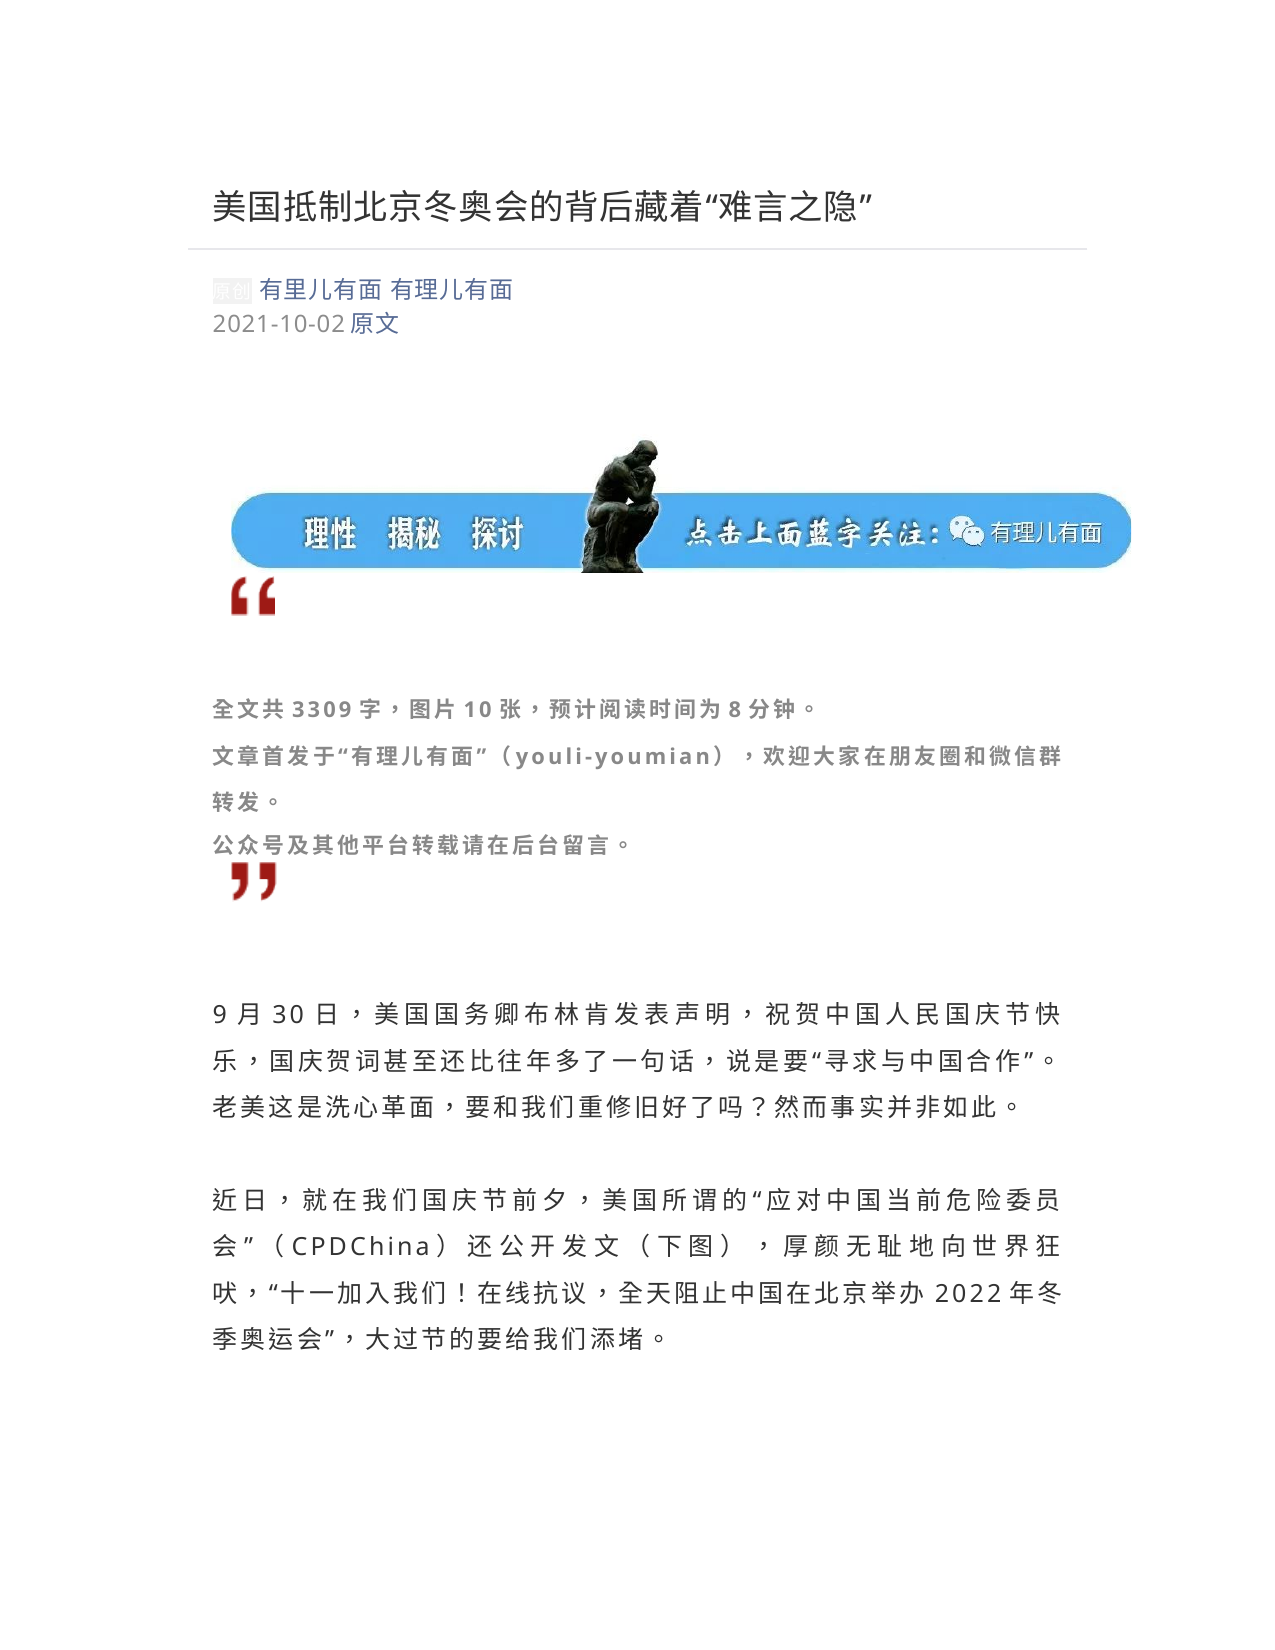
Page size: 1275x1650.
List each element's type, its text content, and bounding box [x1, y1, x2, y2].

text 文章首发于“有理儿有面”（youli-youmian），欢迎大家在朋友圈和微信群转发。 [212, 724, 1062, 817]
picture [231, 420, 1132, 573]
text 9月30日，美国国务卿布林肯发表声明，祝贺中国人民国庆节快乐，国庆贺词甚至还比往年多了一句话，说是要“寻求与中国合作”。老美这是洗心革面，要和我们重修旧好了吗？然而事实并非如此。 [212, 984, 1062, 1124]
picture [231, 576, 275, 616]
text 全文共3309字，图片10张，预计阅读时间为8分钟。 [212, 681, 1062, 724]
text 公众号及其他平台转载请在后台留言。 [212, 817, 1062, 859]
list 原创 有里儿有面 有理儿有面 [212, 272, 1062, 306]
text 2021-10-02原文 发表于 [212, 306, 1062, 340]
text 近日，就在我们国庆节前夕，美国所谓的“应对中国当前危险委员会”（CPDChina）还公开发文（下图），厚颜无耻地向世界狂吠，“十一加入我们！在线抗议，全天阻止中国在北京举办2022年冬季奥运会”，大过节的要给我们添堵。 [212, 1170, 1062, 1356]
title 美国抵制北京冬奥会的背后藏着“难言之隐” [187, 150, 1087, 250]
picture [231, 862, 277, 902]
